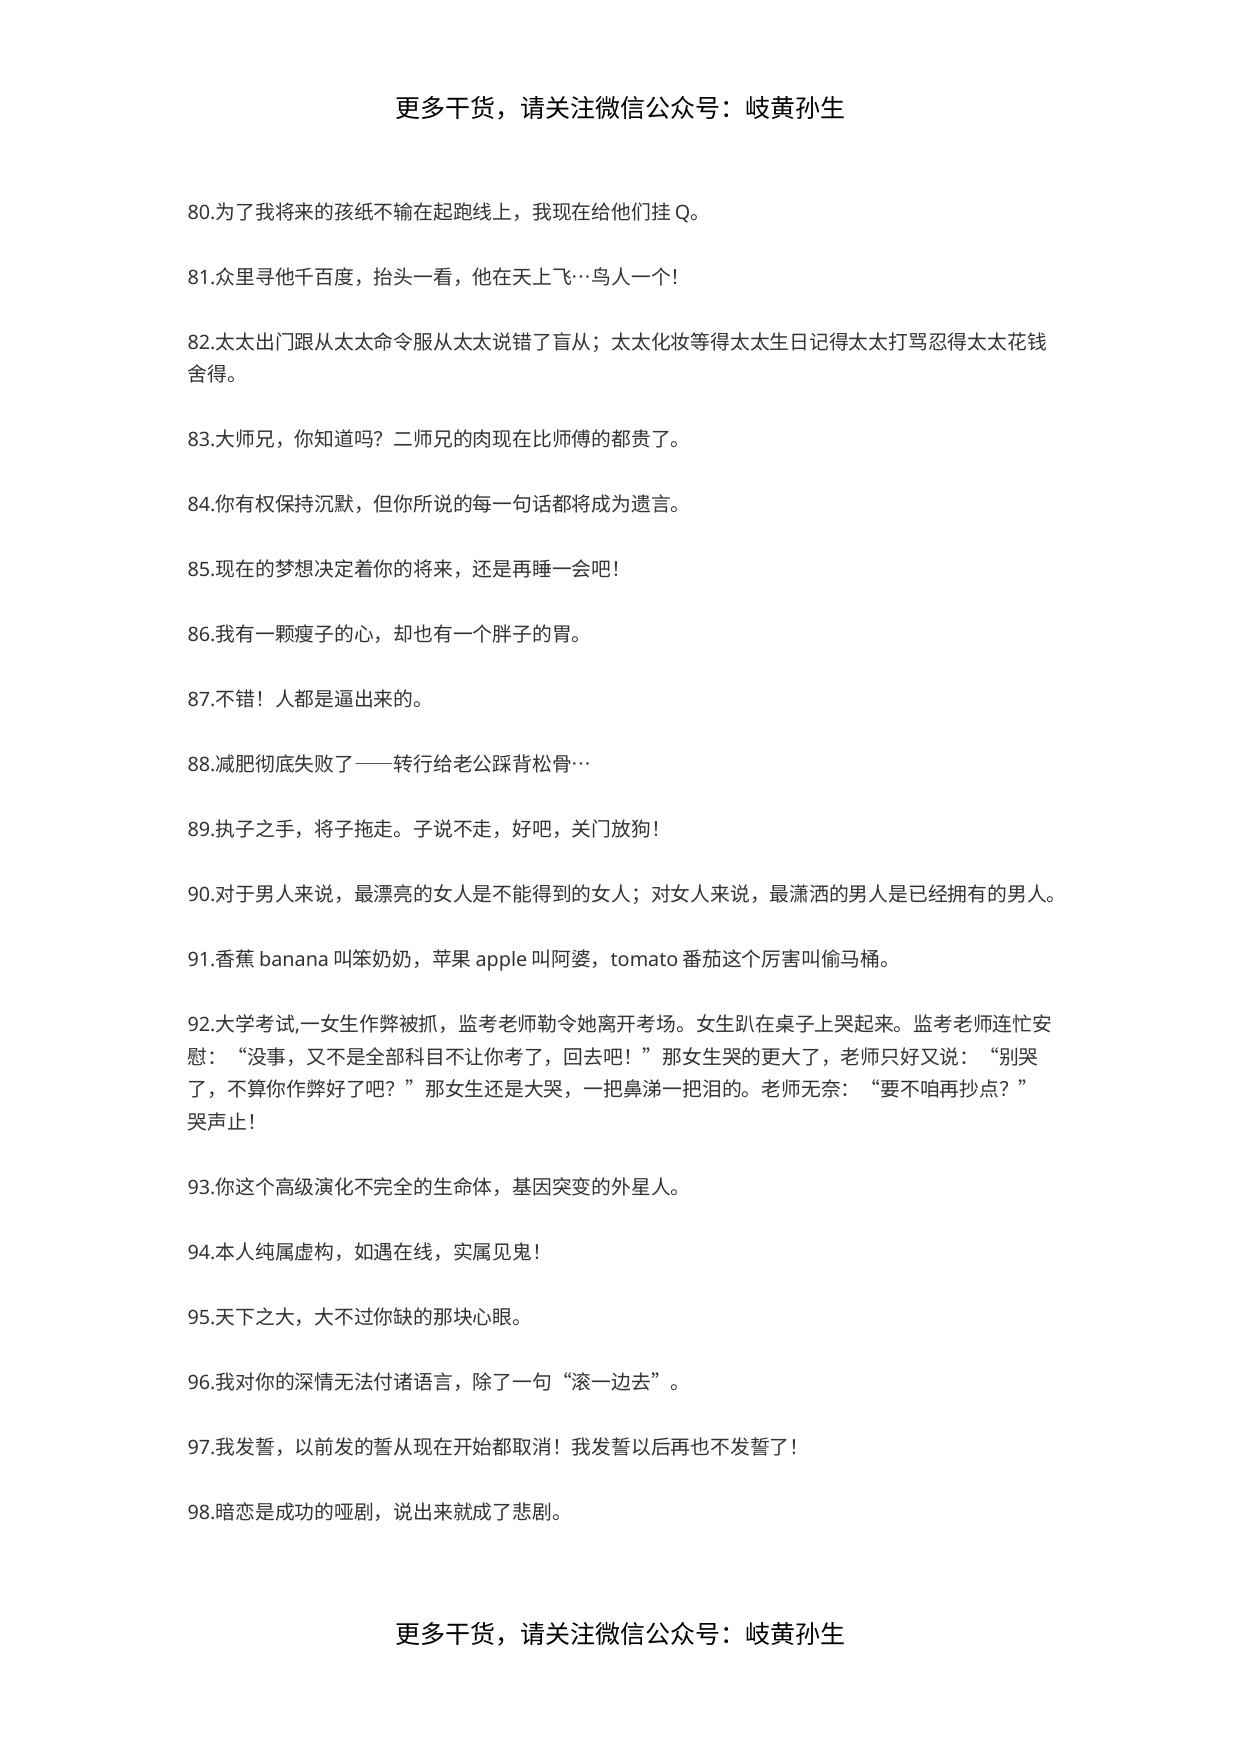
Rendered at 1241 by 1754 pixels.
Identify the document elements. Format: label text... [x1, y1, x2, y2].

text 97.我发誓，以前发的誓从现在开始都取消！我发誓以后再也不发誓了！ [187, 1429, 1053, 1462]
text 94.本人纯属虚构，如遇在线，实属见鬼！ [187, 1234, 1053, 1267]
text 90.对于男人来说，最漂亮的女人是不能得到的女人；对女人来说，最潇洒的男人是已经拥有的男人。 [187, 877, 1053, 909]
text 93.你这个高级演化不完全的生命体，基因突变的外星人。 [187, 1169, 1053, 1202]
text 89.执子之手，将子拖走。子说不走，好吧，关门放狗！ [187, 812, 1053, 844]
text 85.现在的梦想决定着你的将来，还是再睡一会吧！ [187, 552, 1053, 584]
text 91.香蕉banana叫笨奶奶，苹果apple叫阿婆，tomato番茄这个厉害叫偷马桶。 [187, 942, 1053, 974]
text 96.我对你的深情无法付诸语言，除了一句“滚一边去”。 [187, 1364, 1053, 1397]
text 95.天下之大，大不过你缺的那块心眼。 [187, 1299, 1053, 1332]
text 98.暗恋是成功的哑剧，说出来就成了悲剧。 [187, 1494, 1053, 1527]
text 82.太太出门跟从太太命令服从太太说错了盲从；太太化妆等得太太生日记得太太打骂忍得太太花钱舍得。 [187, 324, 1053, 389]
text 86.我有一颗瘦子的心，却也有一个胖子的胃。 [187, 617, 1053, 649]
text 83.大师兄，你知道吗？二师兄的肉现在比师傅的都贵了。 [187, 422, 1053, 454]
text 81.众里寻他千百度，抬头一看，他在天上飞…鸟人一个！ [187, 259, 1053, 292]
text 88.减肥彻底失败了——转行给老公踩背松骨… [187, 747, 1053, 779]
text 84.你有权保持沉默，但你所说的每一句话都将成为遗言。 [187, 487, 1053, 519]
text 92.大学考试,一女生作弊被抓，监考老师勒令她离开考场。女生趴在桌子上哭起来。监考老师连忙安慰：“没事，又不是全部科目不让你考了，回去吧！”那女生哭的更大了，老师只好又说：“别哭了，不算你作弊好了吧？”那女生还是大哭，一把鼻涕一把泪的。老师无奈：“要不咱再抄点？”哭声止！ [187, 1007, 1053, 1137]
text 80.为了我将来的孩纸不输在起跑线上，我现在给他们挂Q。 [187, 194, 1053, 227]
text 87.不错！人都是逼出来的。 [187, 682, 1053, 714]
